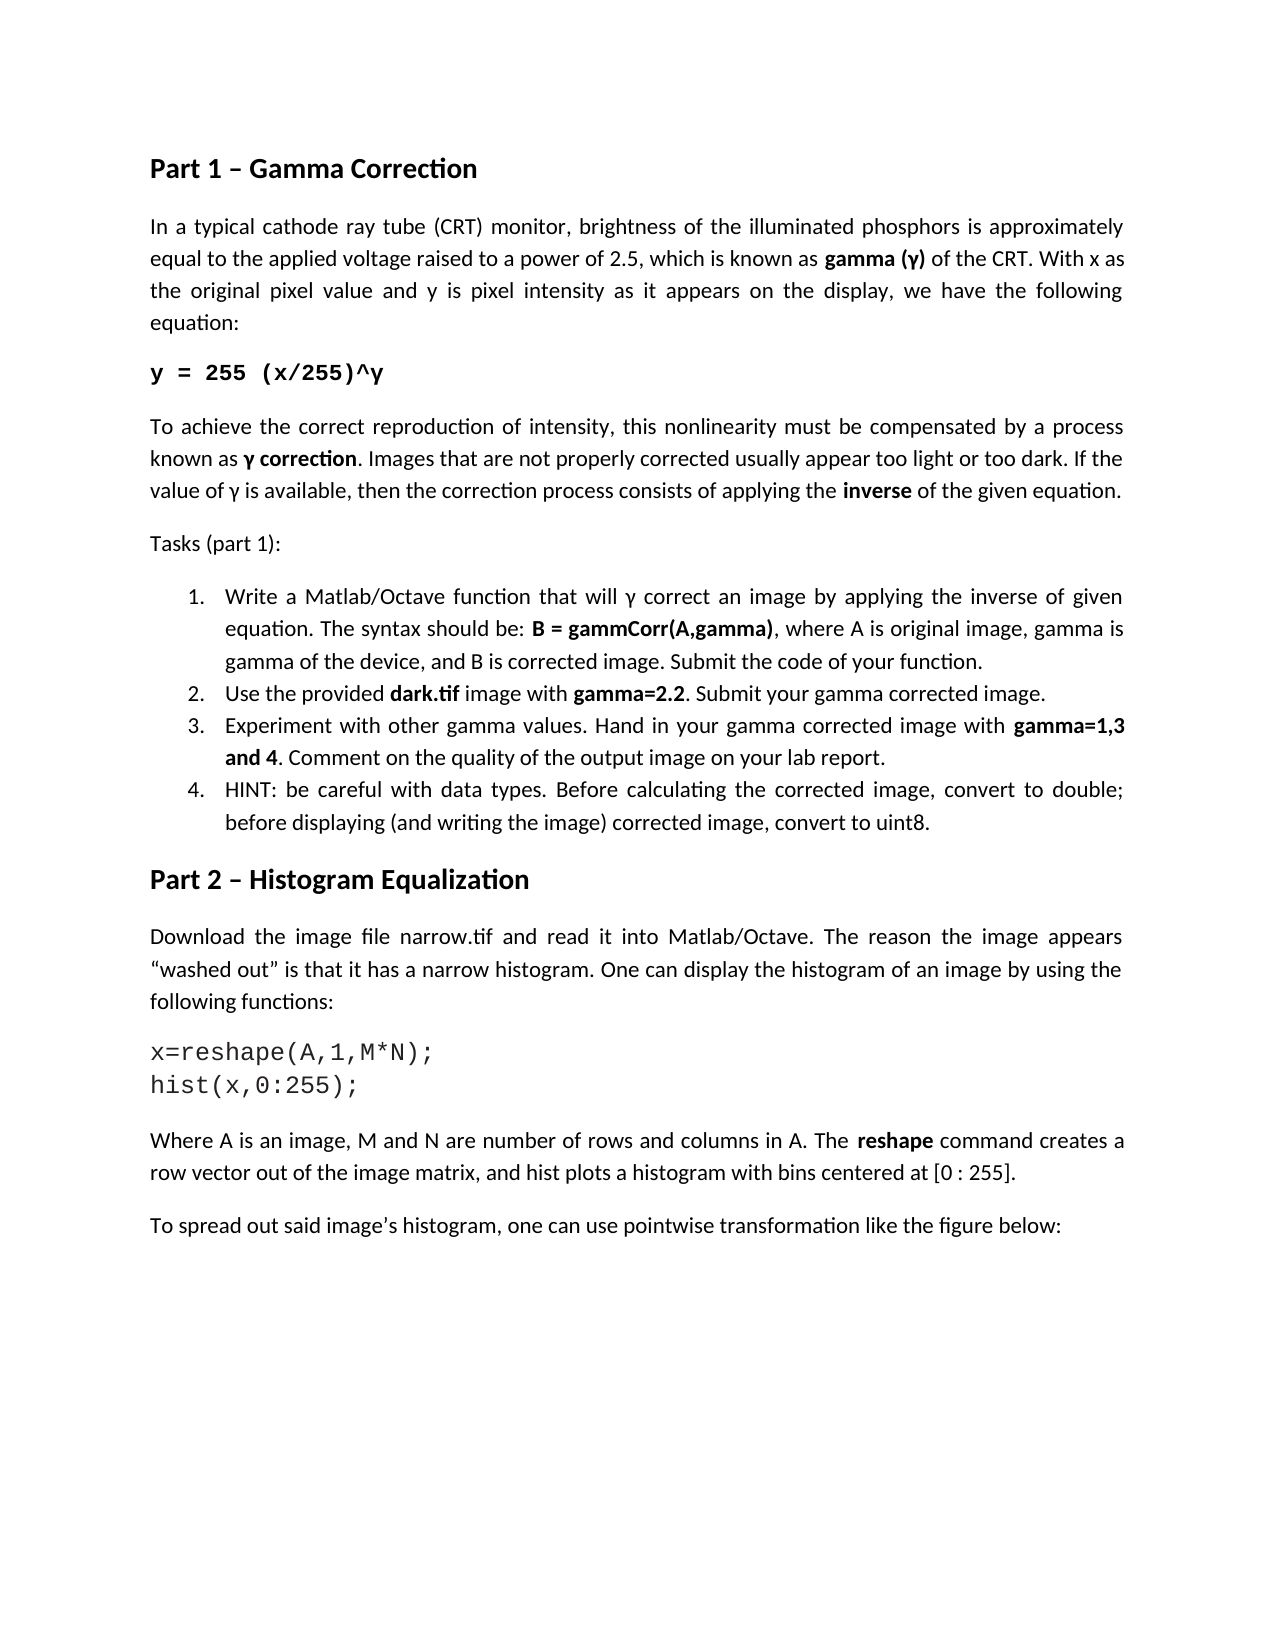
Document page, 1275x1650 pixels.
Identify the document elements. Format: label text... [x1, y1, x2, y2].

text Part 1 – Gamma Correction [150, 150, 1125, 186]
text Part 2 – Histogram Equalization [150, 861, 1125, 896]
text x=reshape(A,1,M*N); hist(x,0:255); [150, 1040, 1125, 1101]
text To spread out said image’s histogram, one can use pointwise transformation like the figure below: [150, 1211, 1125, 1239]
text Download the image file narrow.tif and read it into Matlab/Octave. The reason the image appears “washed out” is that it has a narrow histogram. One can display the histogram of an image by using the following functions: [150, 922, 1125, 1015]
list HINT: be careful with data types. Before calculating the corrected image, convert to double; before displaying (and writing the image) corrected image, convert to uint8. [187, 776, 1125, 836]
list Use the provided dark.tif image with gamma=2.2. Submit your gamma corrected image. [187, 679, 1125, 707]
text y = 255 (x/255)^γ [150, 361, 1125, 387]
list Experiment with other gamma values. Hand in your gamma corrected image with gamma=1,3 and 4. Comment on the quality of the output image on your lab report. [187, 711, 1125, 771]
list Write a Matlab/Octave function that will γ correct an image by applying the inverse of given equation. The syntax should be: B = gammCorr(A,gamma), where A is original image, gamma is gamma of the device, and B is corrected image. Submit the code of your function. [187, 582, 1125, 675]
text In a typical cathode ray tube (CRT) monitor, brightness of the illuminated phosphors is approximately equal to the applied voltage raised to a power of 2.5, which is known as gamma (γ) of the CRT. With x as the original pixel value and y is pixel intensity as it appears on the display, we have the following equation: [150, 212, 1125, 336]
text To achieve the correct reproduction of intensity, this nonlinearity must be compensated by a process known as γ correction. Images that are not properly corrected usually appear too light or too dark. If the value of γ is available, then the correction process consists of applying the inverse of the given equation. [150, 412, 1125, 504]
text Tasks (part 1): [150, 529, 1125, 557]
text Where A is an image, M and N are number of rows and columns in A. The reshape command creates a row vector out of the image matrix, and hist plots a histogram with bins centered at [0 : 255]. [150, 1126, 1125, 1186]
